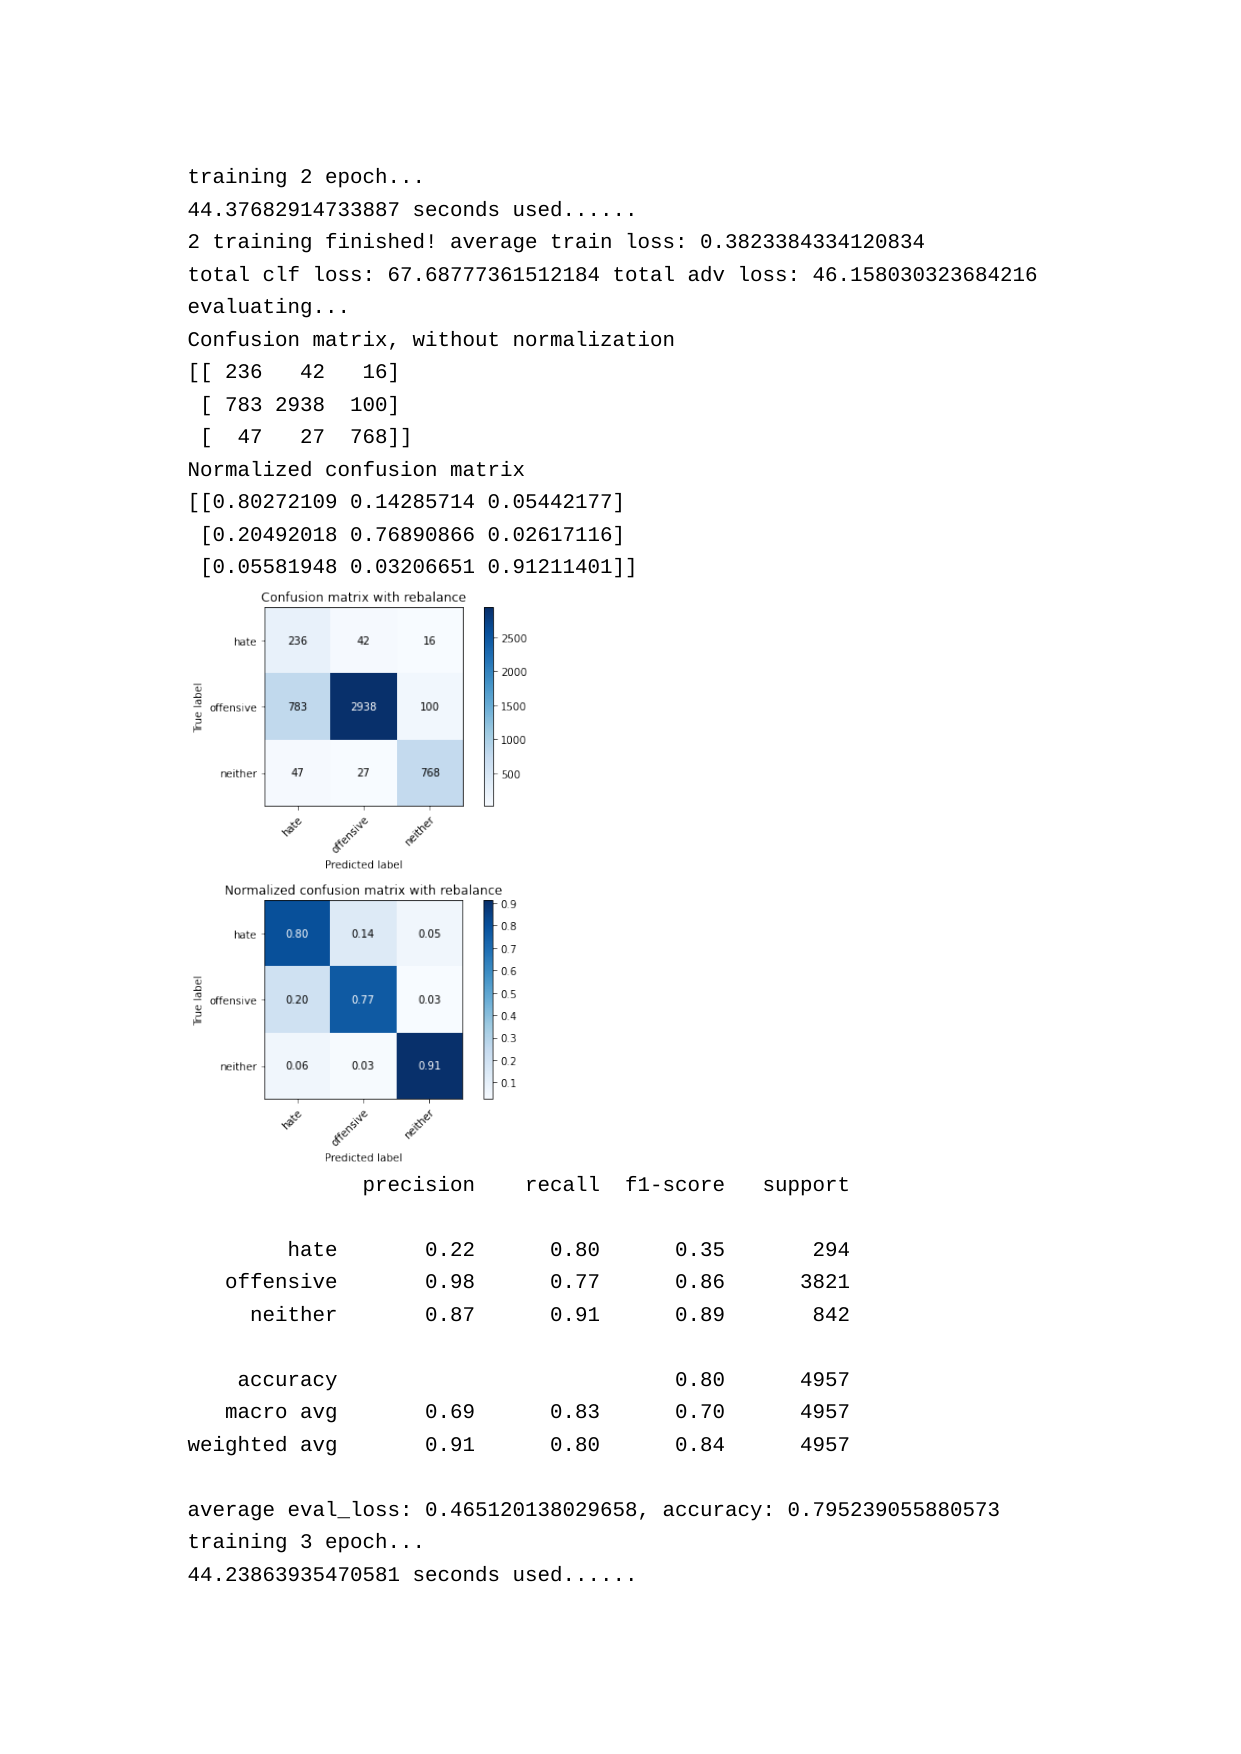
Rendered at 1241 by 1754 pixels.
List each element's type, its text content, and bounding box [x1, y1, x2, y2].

text 2 training finished! average train loss: 0.3823384334120834 [187, 227, 1053, 259]
text [0.20492018 0.76890866 0.02617116] [187, 519, 1053, 552]
text weighted avg 0.91 0.80 0.84 4957 [187, 1429, 1053, 1462]
text training 2 epoch... [187, 162, 1053, 194]
text Confusion matrix, without normalization [187, 324, 1053, 357]
text [0.05581948 0.03206651 0.91211401]] [187, 552, 1053, 584]
text [ 783 2938 100] [187, 389, 1053, 422]
text total clf loss: 67.68777361512184 total adv loss: 46.158030323684216 [187, 259, 1053, 292]
text macro avg 0.69 0.83 0.70 4957 [187, 1397, 1053, 1429]
text training 3 epoch... [187, 1527, 1053, 1559]
text precision recall f1-score support [187, 1169, 1053, 1202]
text Normalized confusion matrix [187, 454, 1053, 487]
picture [187, 584, 534, 1170]
text hate 0.22 0.80 0.35 294 [187, 1234, 1053, 1267]
text [ 47 27 768]] [187, 422, 1053, 454]
text offensive 0.98 0.77 0.86 3821 [187, 1267, 1053, 1299]
text accuracy 0.80 4957 [187, 1364, 1053, 1397]
text average eval_loss: 0.465120138029658, accuracy: 0.795239055880573 [187, 1494, 1053, 1527]
text 44.23863935470581 seconds used...... [187, 1559, 1053, 1592]
text [[ 236 42 16] [187, 357, 1053, 389]
text 44.37682914733887 seconds used...... [187, 194, 1053, 227]
text evaluating... [187, 292, 1053, 324]
text neither 0.87 0.91 0.89 842 [187, 1299, 1053, 1332]
text [[0.80272109 0.14285714 0.05442177] [187, 487, 1053, 519]
